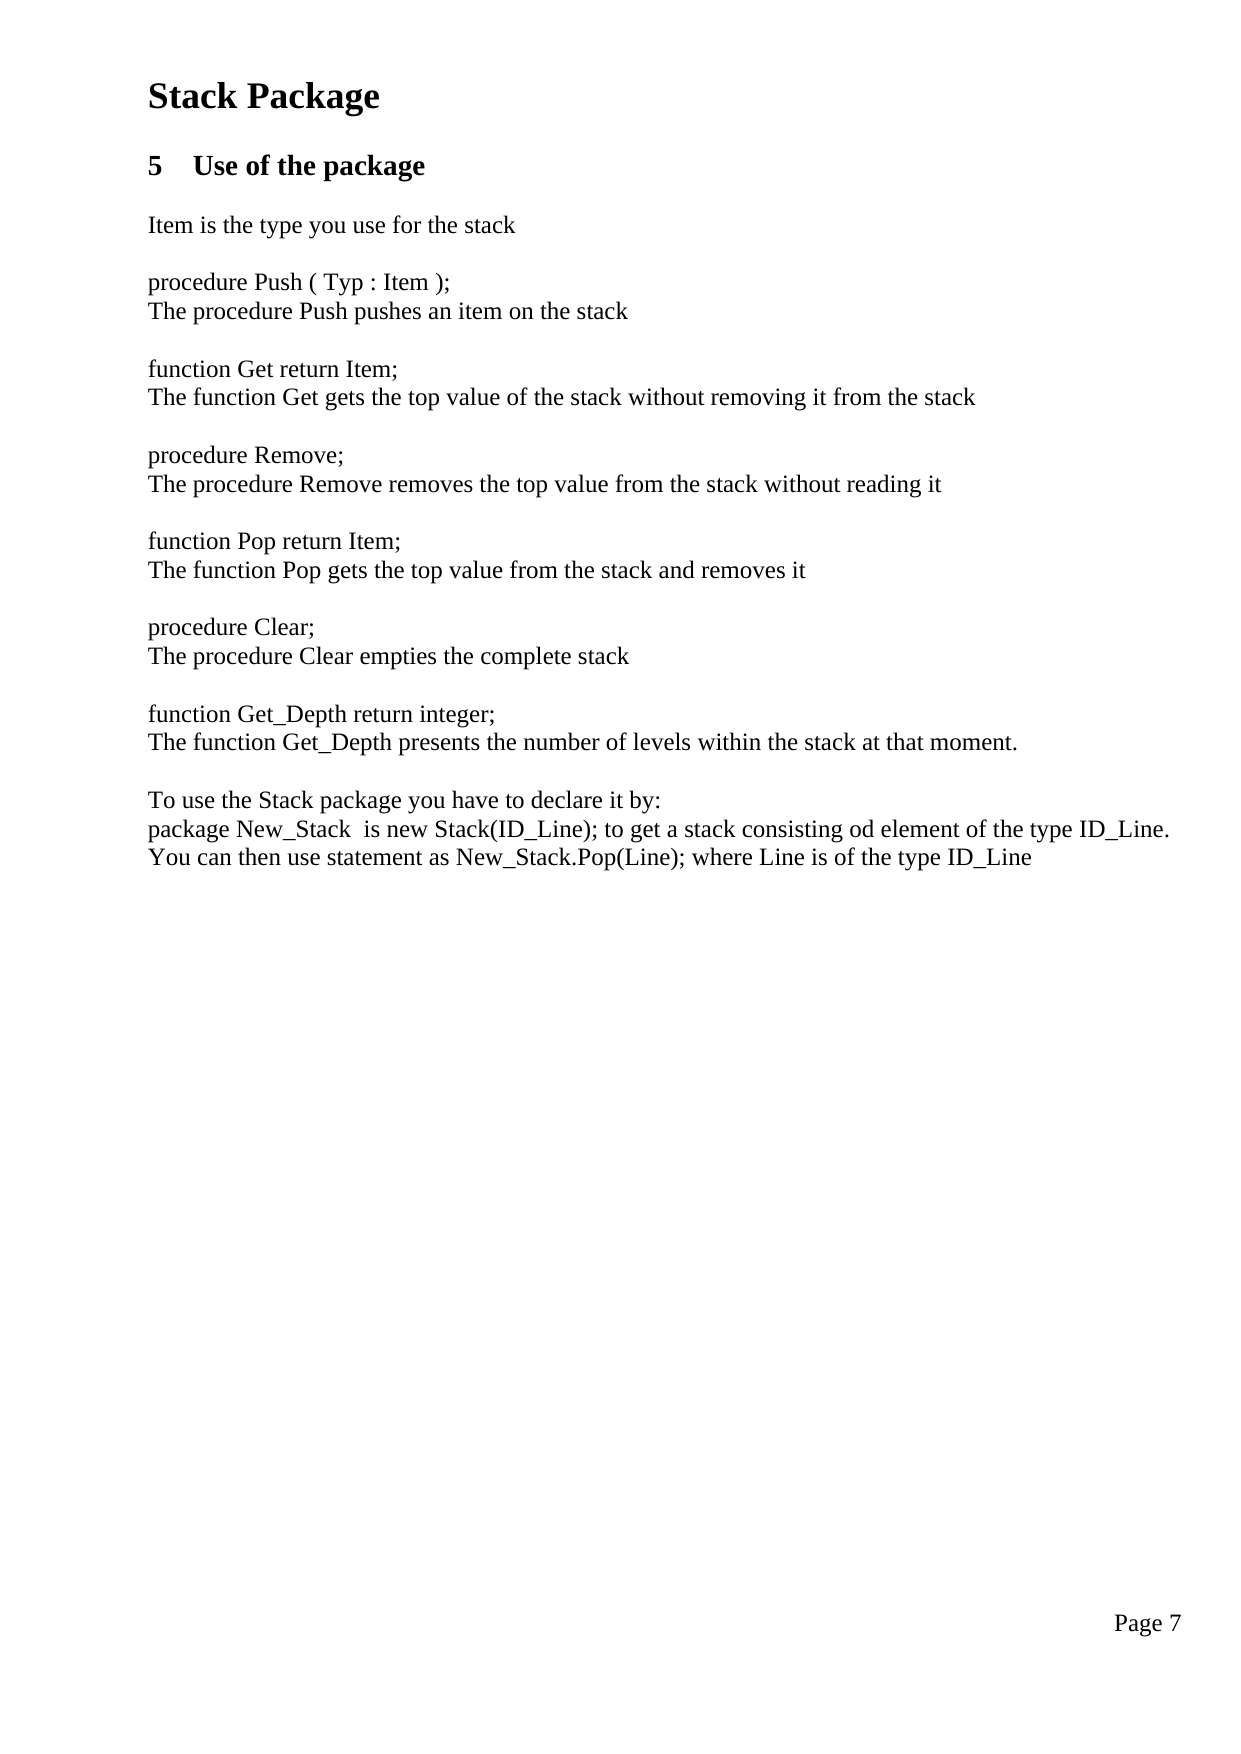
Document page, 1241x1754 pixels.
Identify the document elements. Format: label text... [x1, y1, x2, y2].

text Item is the type you use for the stack [148, 210, 1181, 239]
text The function Get gets the top value of the stack without removing it from the stack [148, 382, 1181, 411]
text function Get return Item; [148, 354, 1181, 382]
text The procedure Remove removes the top value from the stack without reading it [148, 469, 1181, 497]
text The function Get_Depth presents the number of levels within the stack at that moment. [148, 727, 1181, 756]
text The procedure Push pushes an item on the stack [148, 296, 1181, 325]
text procedure Clear; [148, 612, 1181, 641]
text The function Pop gets the top value from the stack and removes it [148, 555, 1181, 584]
text The procedure Clear empties the complete stack [148, 641, 1181, 670]
text package New_Stack is new Stack(ID_Line); to get a stack consisting od element of the type ID_Line. [148, 814, 1181, 842]
text You can then use statement as New_Stack.Pop(Line); where Line is of the type ID_Line [148, 842, 1181, 871]
text procedure Remove; [148, 440, 1181, 469]
text function Get_Depth return integer; [148, 699, 1181, 727]
subtitle Use of the package [148, 148, 1181, 181]
text function Pop return Item; [148, 526, 1181, 555]
text To use the Stack package you have to declare it by: [148, 785, 1181, 814]
text procedure Push ( Typ : Item ); [148, 267, 1181, 296]
